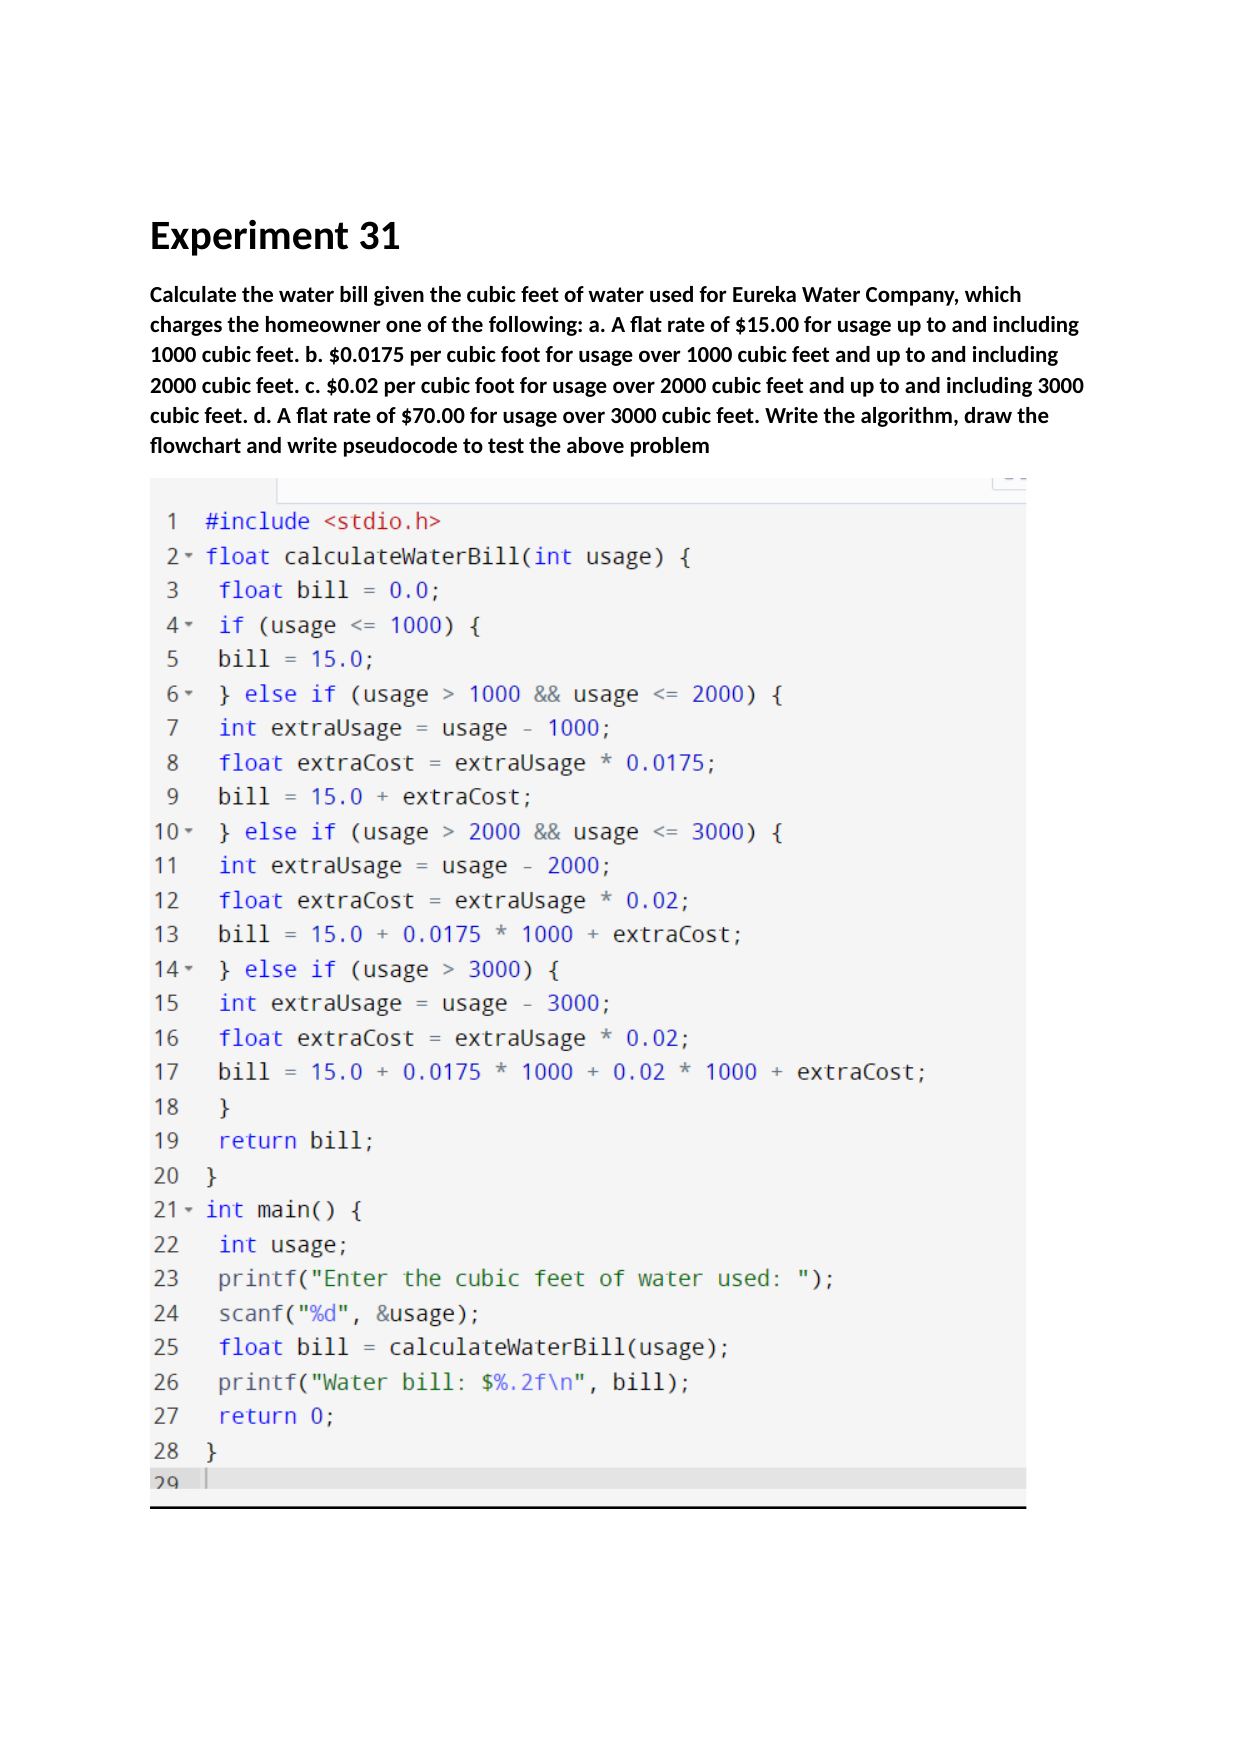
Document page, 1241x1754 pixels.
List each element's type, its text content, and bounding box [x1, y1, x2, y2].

text Experiment 31 [150, 209, 1090, 259]
text Calculate the water bill given the cubic feet of water used for Eureka Water Company, which charges the homeowner one of the following: a. A flat rate of $15.00 for usage up to and including 1000 cubic feet. b. $0.0175 per cubic foot for usage over 1000 cubic feet and up to and including 2000 cubic feet. c. $0.02 per cubic foot for usage over 2000 cubic feet and up to and including 3000 cubic feet. d. A flat rate of $70.00 for usage over 3000 cubic feet. Write the algorithm, draw the flowchart and write pseudocode to test the above problem [150, 280, 1090, 459]
picture [150, 478, 1027, 1509]
